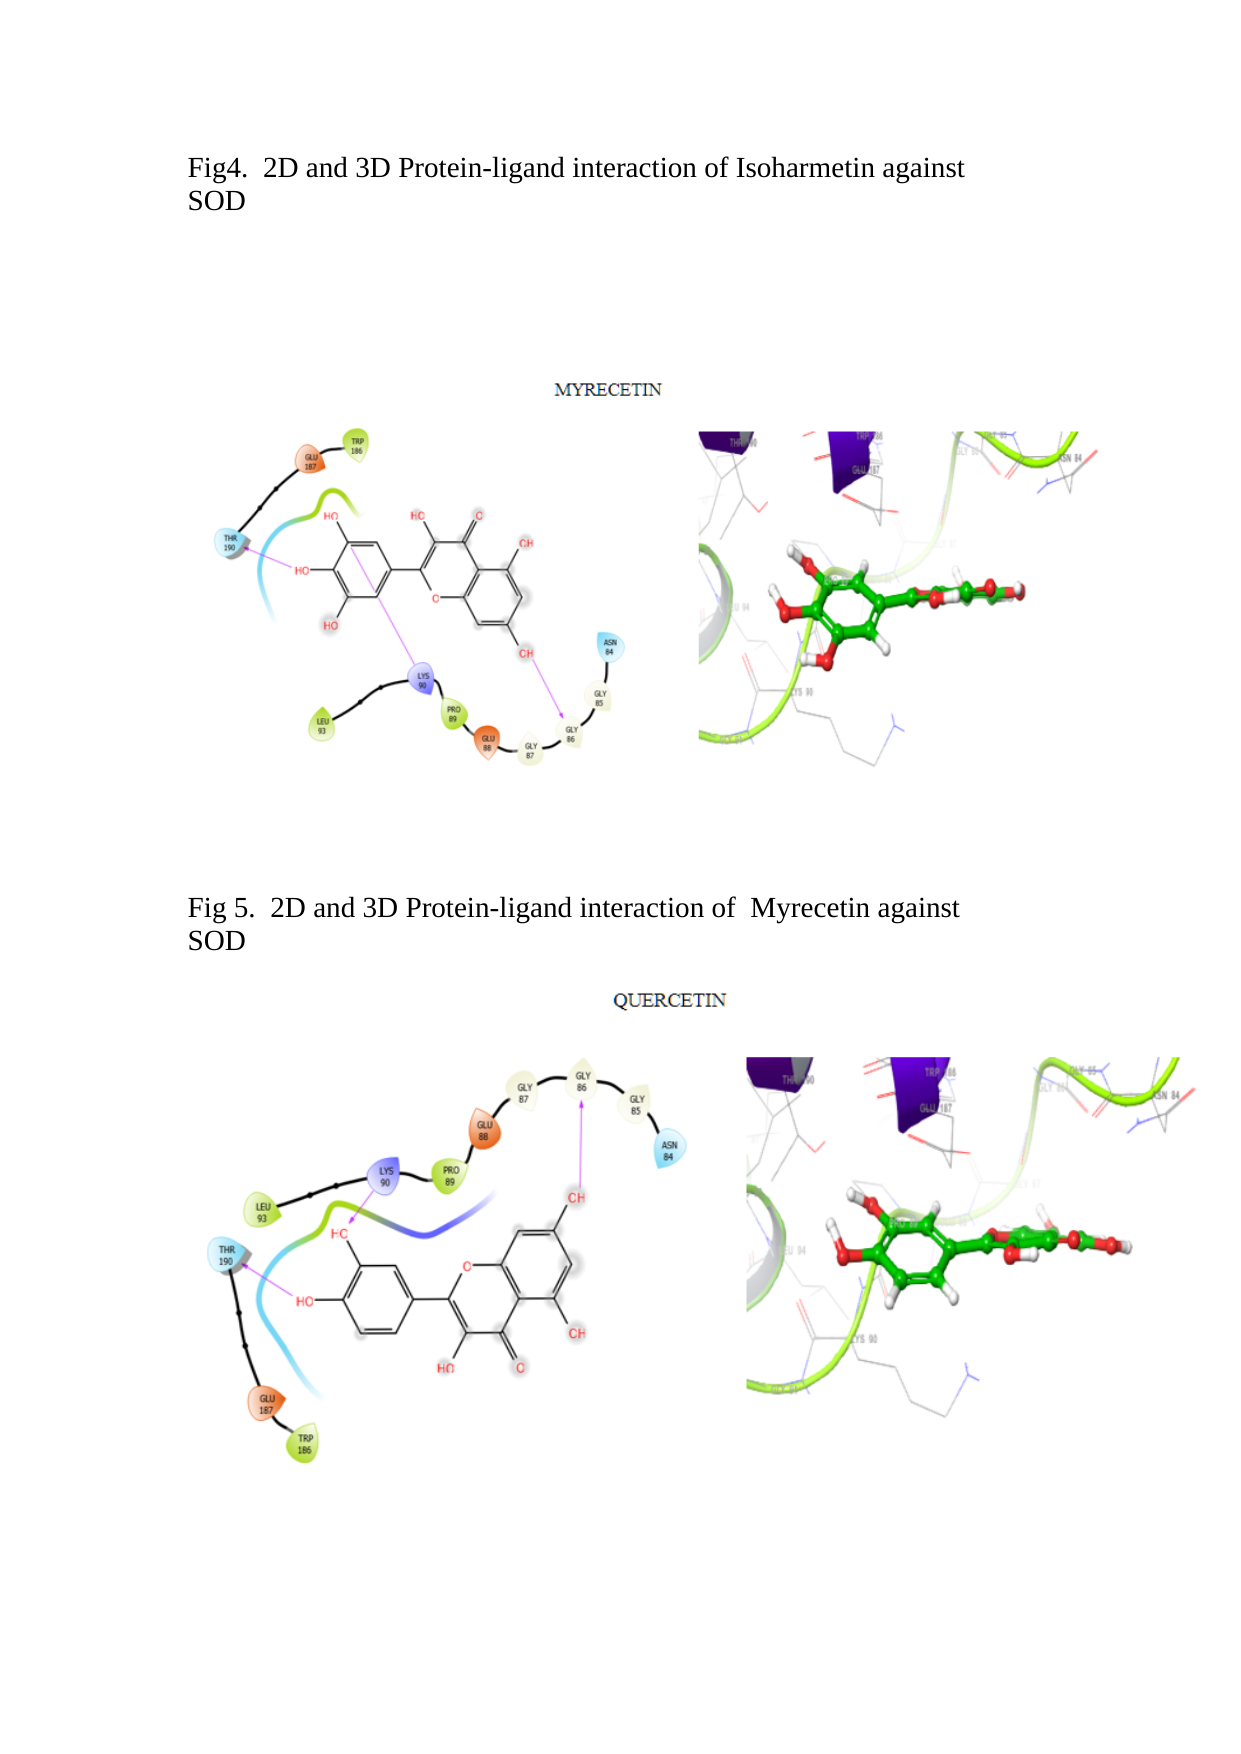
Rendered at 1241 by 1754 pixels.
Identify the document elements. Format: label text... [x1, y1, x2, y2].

picture [187, 990, 1226, 1510]
text SOD [187, 183, 1053, 217]
text Fig4. 2D and 3D Protein-ligand interaction of Isoharmetin against [187, 150, 1053, 183]
text SOD [187, 923, 1053, 957]
picture [187, 351, 1117, 839]
text Fig 5. 2D and 3D Protein-ligand interaction of Myrecetin against [187, 890, 1053, 923]
